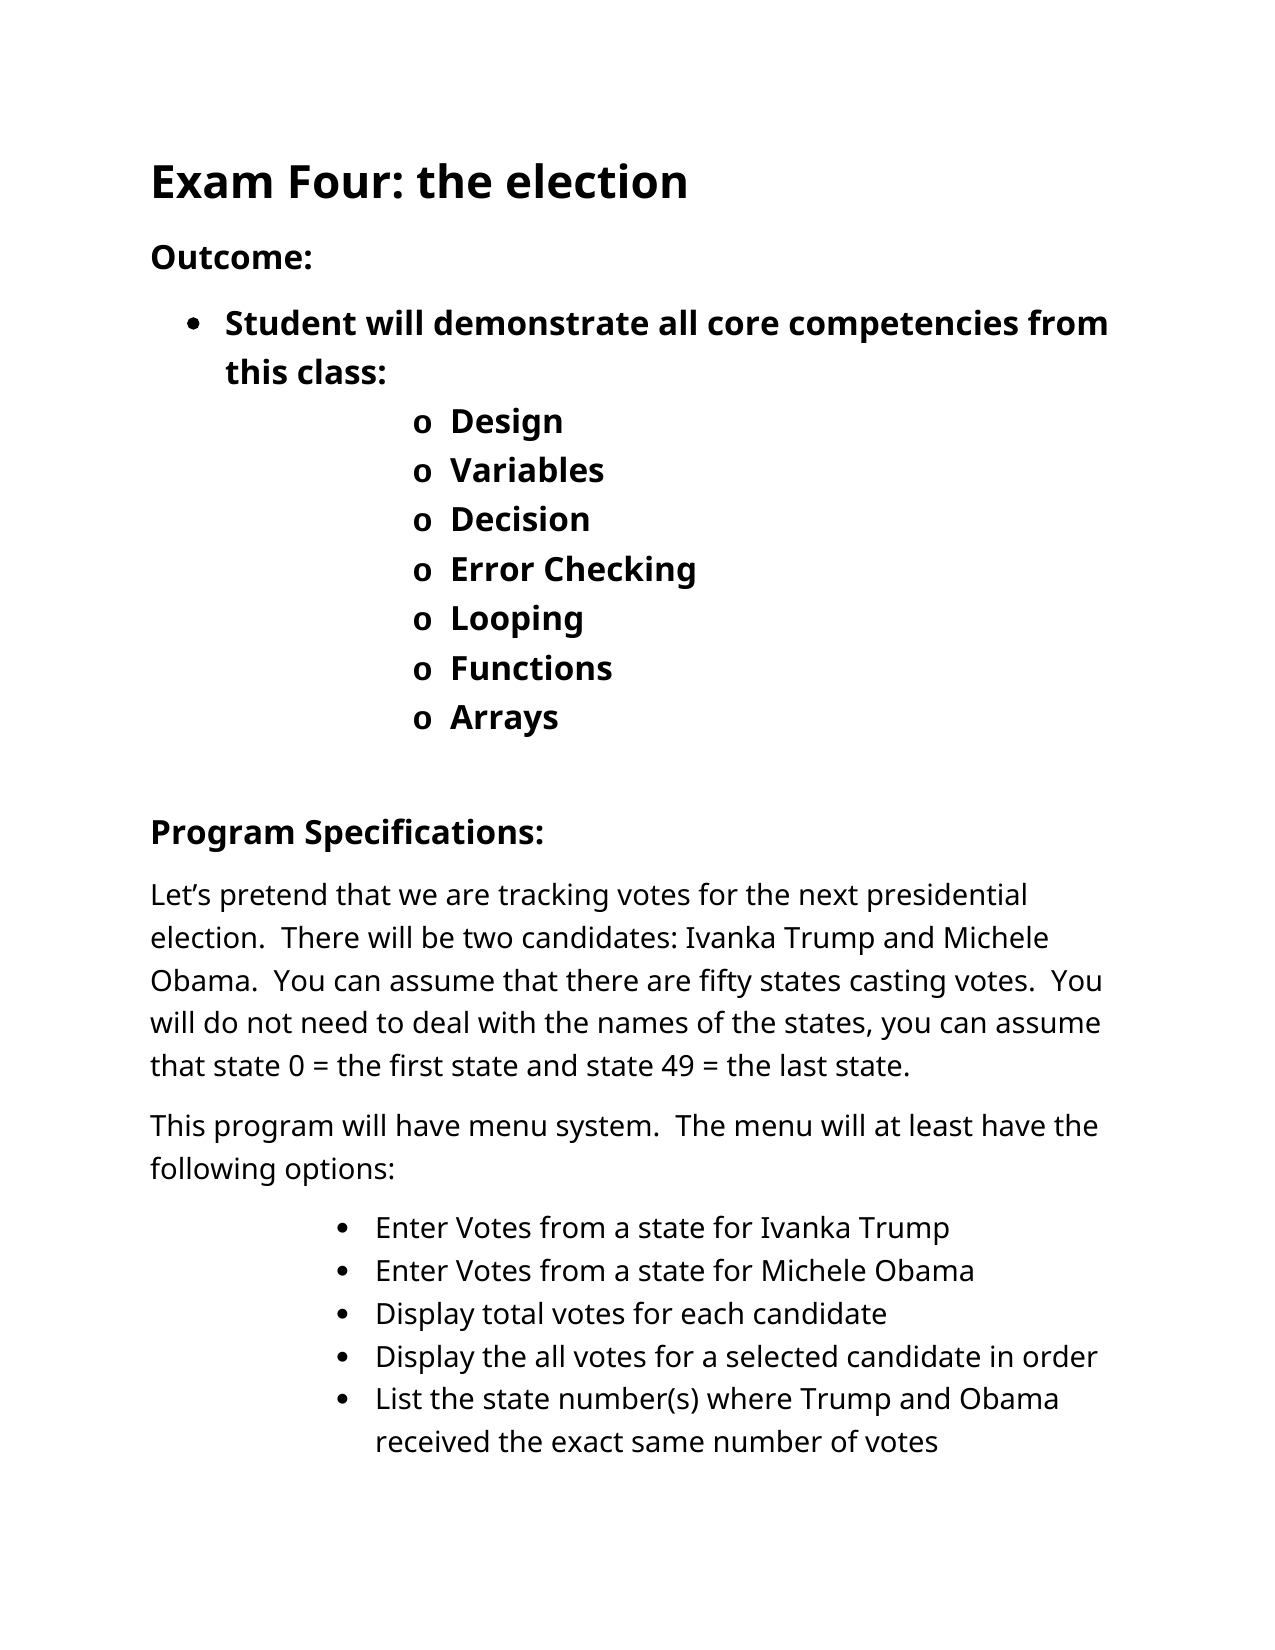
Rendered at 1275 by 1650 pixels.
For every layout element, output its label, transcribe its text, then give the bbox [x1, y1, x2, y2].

list Display total votes for each candidate [337, 1293, 1125, 1333]
list Decision [412, 496, 1125, 542]
list Display the all votes for a selected candidate in order [337, 1336, 1125, 1376]
list Student will demonstrate all core competencies from this class: [187, 299, 1125, 394]
list Functions [412, 644, 1125, 690]
list Looping [412, 595, 1125, 641]
list Error Checking [412, 546, 1125, 591]
text Program Specifications: [150, 809, 1125, 854]
list Design [412, 397, 1125, 443]
text Outcome: [150, 234, 1125, 279]
list Enter Votes from a state for Ivanka Trump [337, 1207, 1125, 1247]
text This program will have menu system. The menu will at least have the following options: [150, 1105, 1125, 1188]
list Enter Votes from a state for Michele Obama [337, 1250, 1125, 1290]
list List the state number(s) where Trump and Obama received the exact same number of votes [337, 1379, 1125, 1461]
list Arrays [412, 694, 1125, 739]
text Let’s pretend that we are tracking votes for the next presidential election. There will be two candidates: Ivanka Trump and Michele Obama. You can assume that there are fifty states casting votes. You will do not need to deal with the names of the states, you can assume that state 0 = the first state and state 49 = the last state. [150, 874, 1125, 1085]
text Exam Four: the election [150, 150, 1125, 212]
list Variables [412, 447, 1125, 493]
